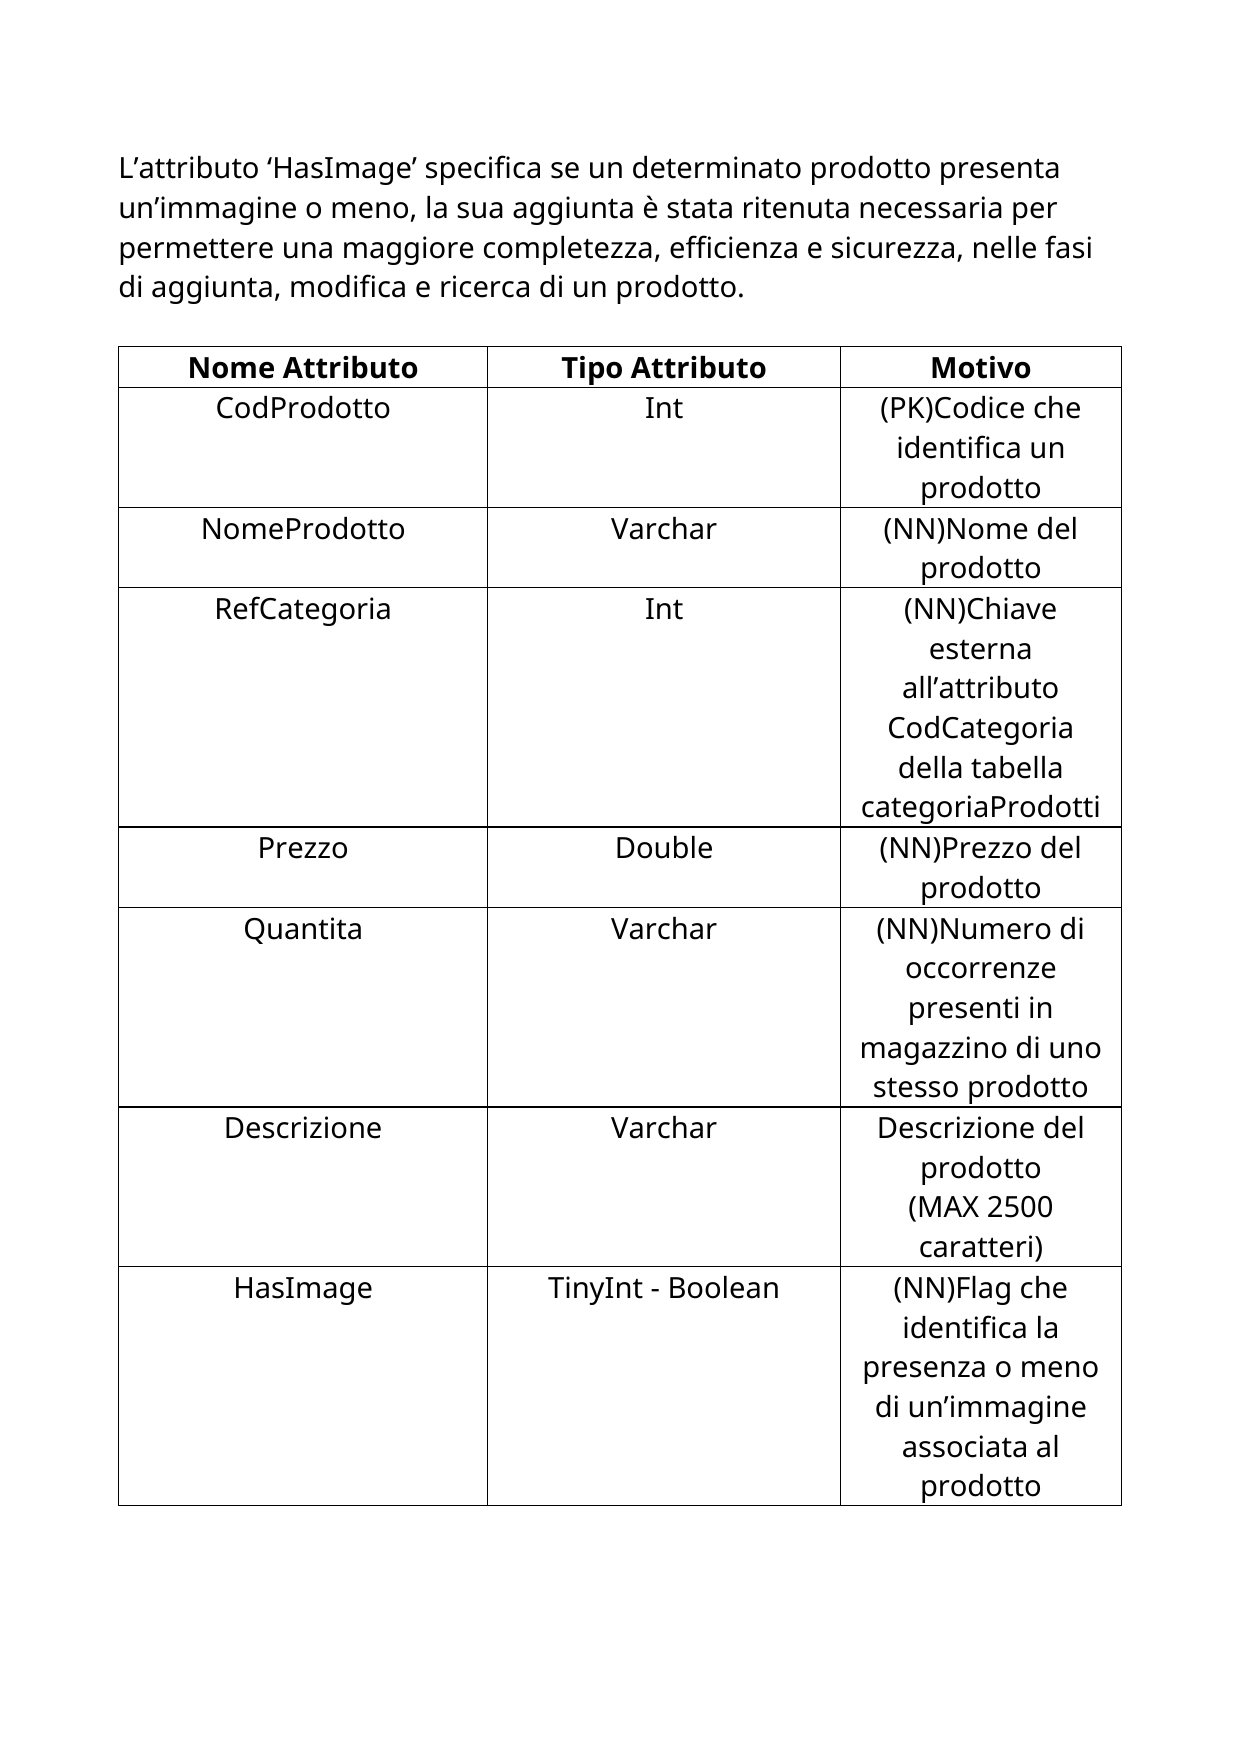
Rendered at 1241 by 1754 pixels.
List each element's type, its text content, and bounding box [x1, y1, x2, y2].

table_cell (NN)Flag che identifica la presenza o meno di un’immagine associata al prodotto [841, 1267, 1121, 1505]
text L’attributo ‘HasImage’ specifica se un determinato prodotto presenta un’immagine o meno, la sua aggiunta è stata ritenuta necessaria per permettere una maggiore completezza, efficienza e sicurezza, nelle fasi di aggiunta, modifica e ricerca di un prodotto. [118, 148, 1122, 306]
table_cell (NN)Prezzo del prodotto [841, 828, 1121, 907]
table_cell (NN)Chiave esterna all’attributo CodCategoria della tabella categoriaProdotti [841, 588, 1121, 826]
table_header Tipo Attributo [488, 347, 840, 387]
table_cell CodProdotto [119, 388, 487, 507]
table_cell NomeProdotto [119, 508, 487, 587]
table_cell Varchar [488, 908, 840, 1106]
table_cell Descrizione [119, 1108, 487, 1266]
table_cell TinyInt - Boolean [488, 1267, 840, 1505]
table_cell (PK)Codice che identifica un prodotto [841, 388, 1121, 507]
table_cell Varchar [488, 1108, 840, 1266]
table_cell Prezzo [119, 828, 487, 907]
table_cell Varchar [488, 508, 840, 587]
table_cell Double [488, 828, 840, 907]
table_cell (NN)Nome del prodotto [841, 508, 1121, 587]
table_cell Int [488, 588, 840, 826]
table_cell (NN)Numero di occorrenze presenti in magazzino di uno stesso prodotto [841, 908, 1121, 1106]
table_header Motivo [841, 347, 1121, 387]
table_cell HasImage [119, 1267, 487, 1505]
table_cell Descrizione del prodotto (MAX 2500 caratteri) [841, 1108, 1121, 1266]
table_cell RefCategoria [119, 588, 487, 826]
table_header Nome Attributo [119, 347, 487, 387]
table_cell Quantita [119, 908, 487, 1106]
table_cell Int [488, 388, 840, 507]
